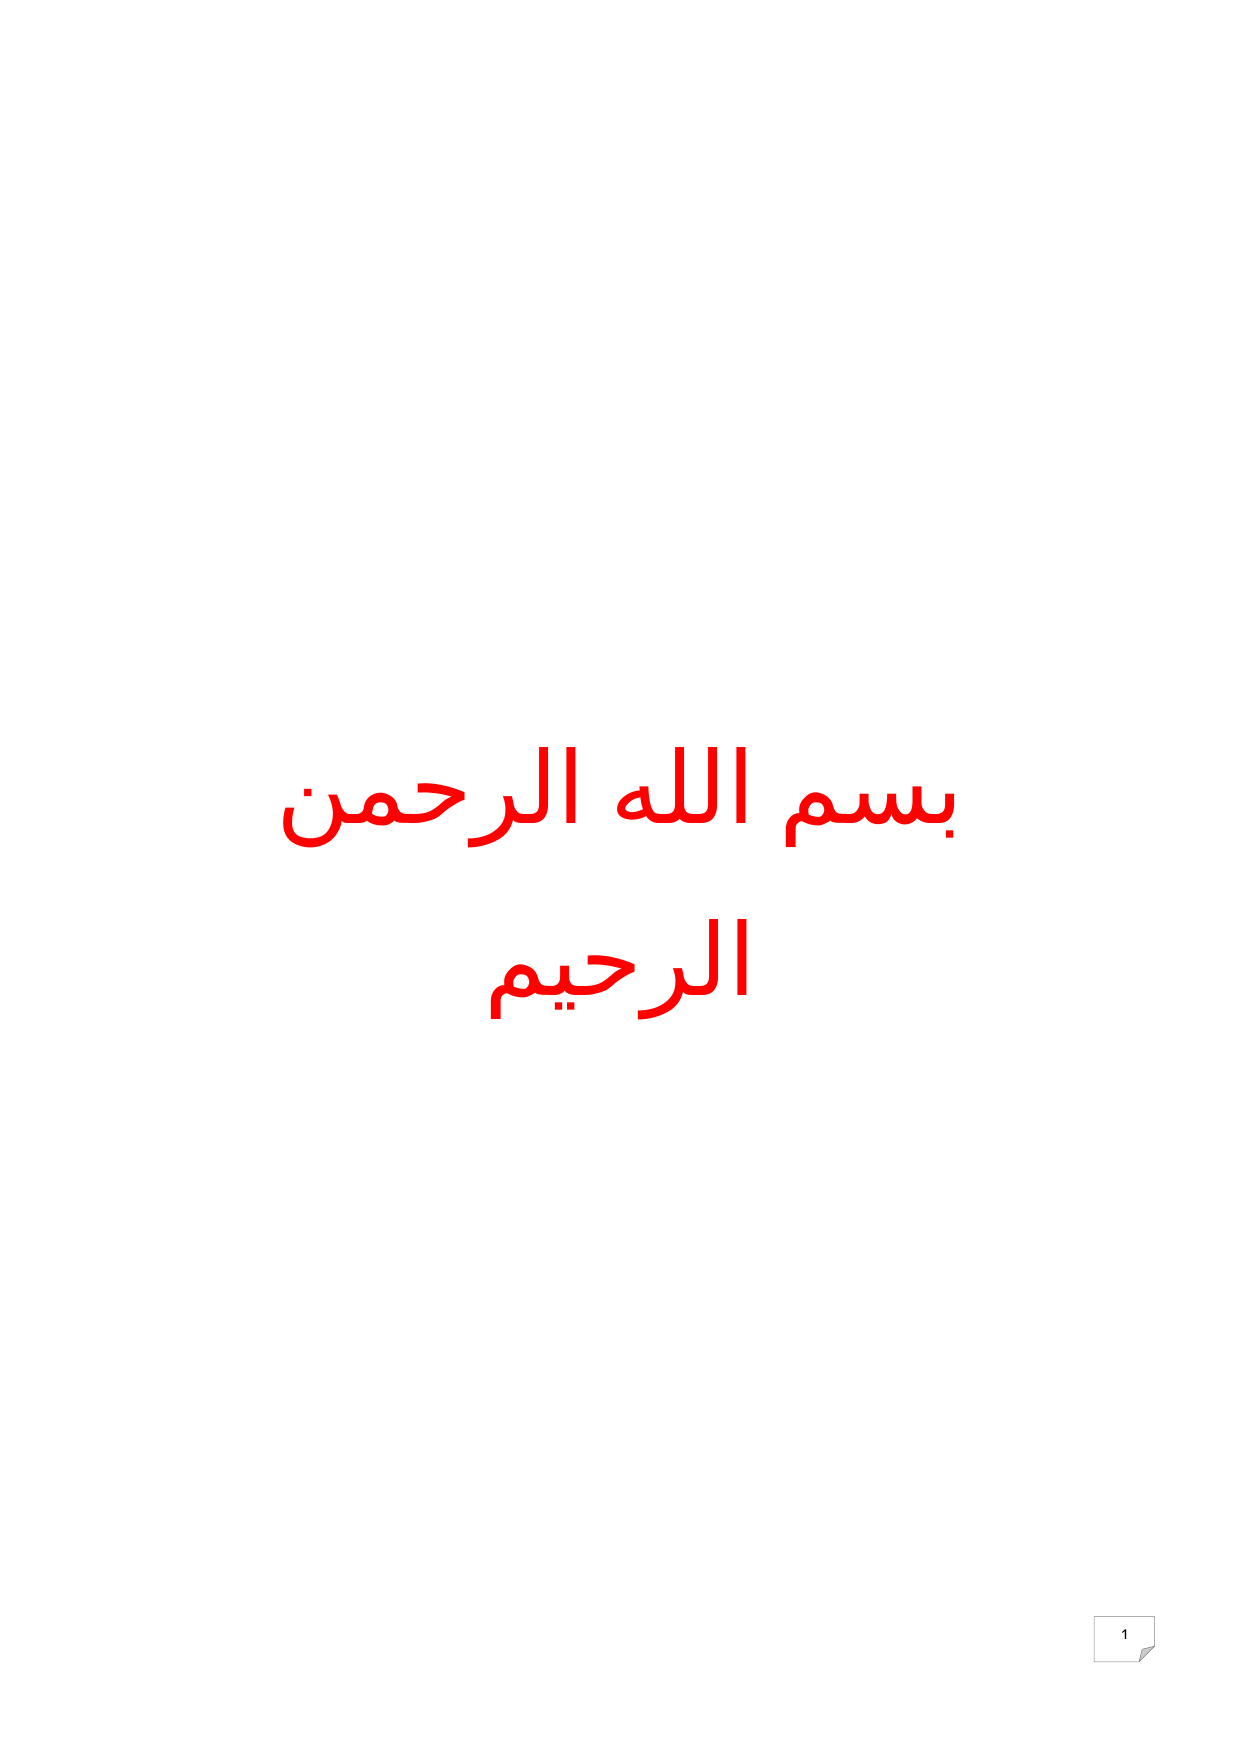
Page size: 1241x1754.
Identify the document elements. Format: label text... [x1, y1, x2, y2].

text بسم الله الرحمن الرحيم [148, 730, 1093, 1017]
